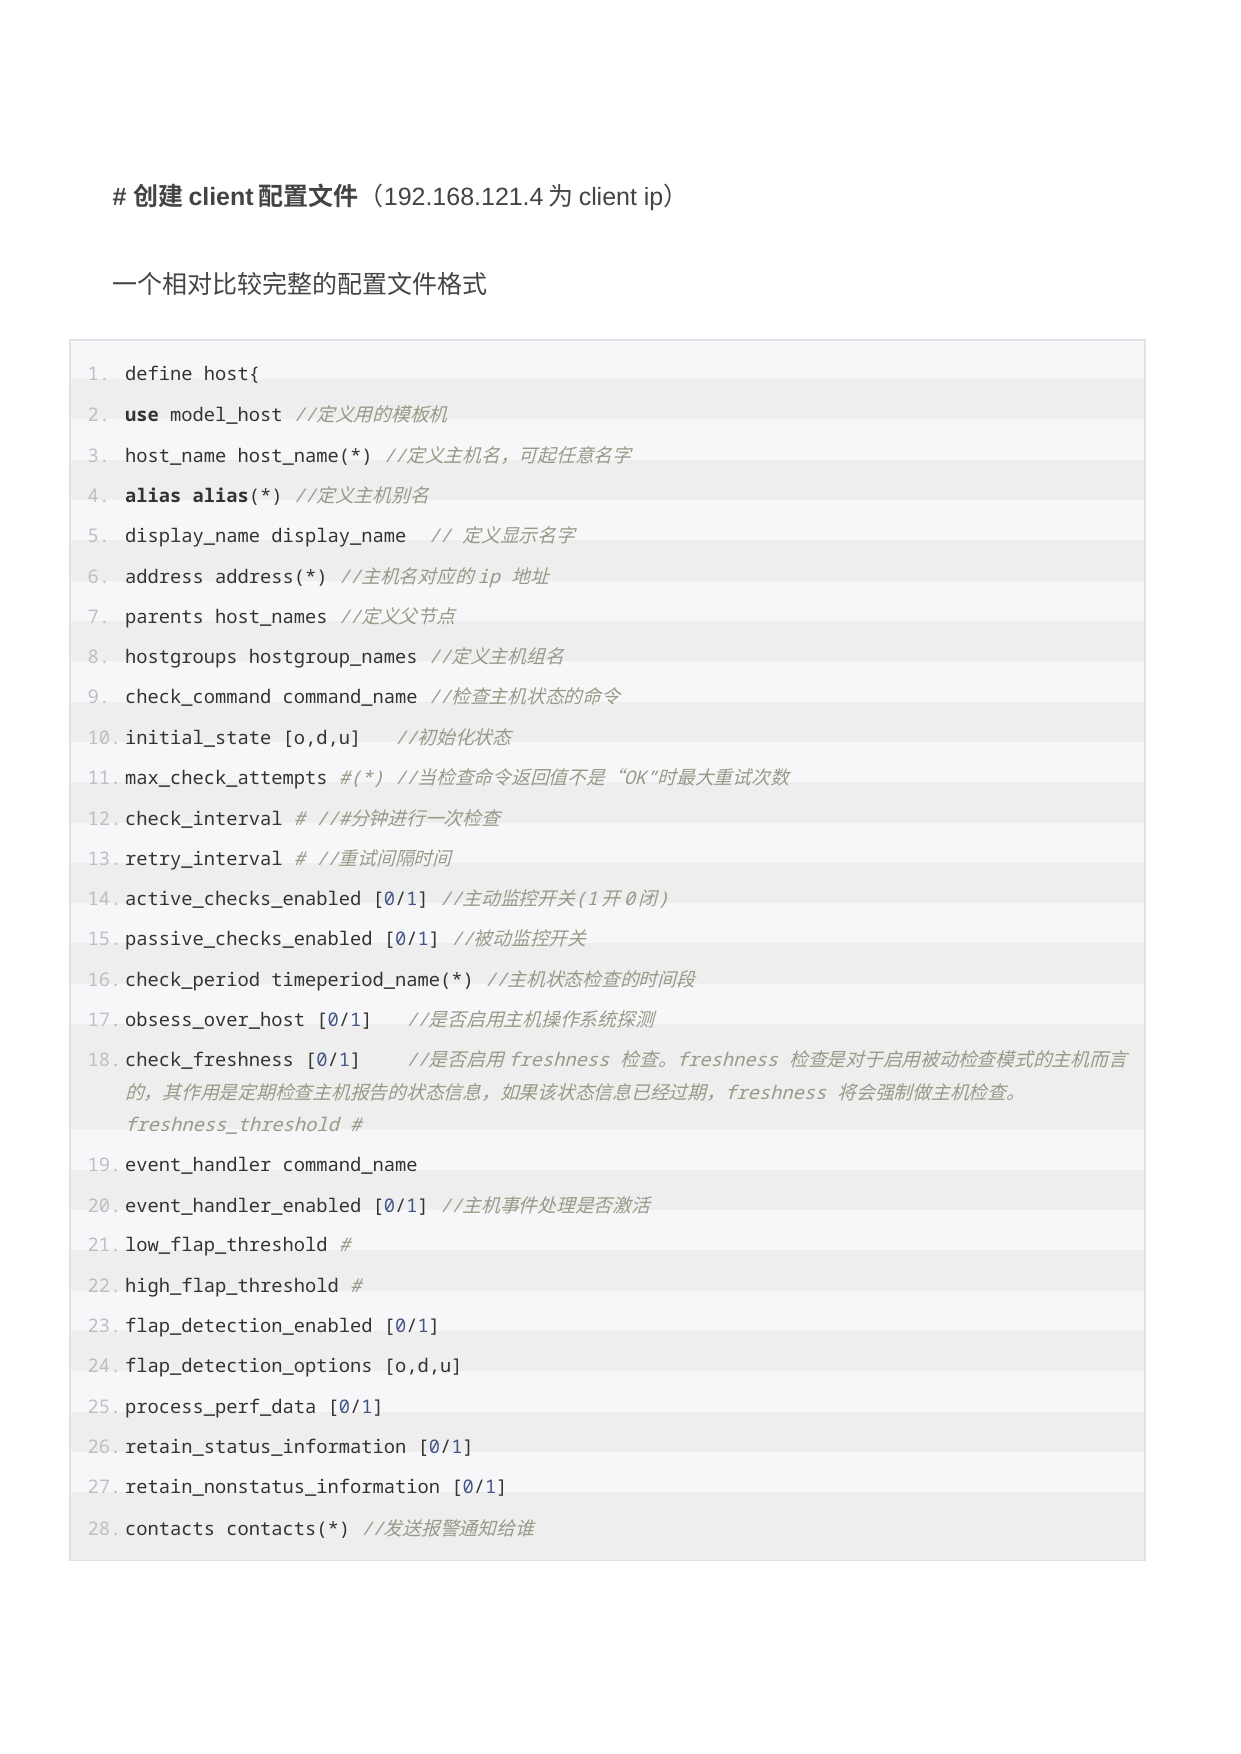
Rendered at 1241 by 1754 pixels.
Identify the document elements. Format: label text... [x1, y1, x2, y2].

list flap_detection_enabled [0/1] [71, 1291, 1144, 1331]
list low_flap_threshold # [71, 1210, 1144, 1250]
list retain_nonstatus_information [0/1] [71, 1452, 1144, 1492]
list retry_interval # //重试间隔时间 [71, 823, 1144, 863]
list retain_status_information [0/1] [71, 1412, 1144, 1452]
list flap_detection_options [o,d,u] [71, 1331, 1144, 1371]
list contacts contacts(*) //发送报警通知给谁 [71, 1492, 1144, 1560]
list check_freshness [0/1] //是否启用 freshness 检查。freshness 检查是对于启用被动检查模式的主机而言的，其作用是定期检查主机报告的状态信息，如果该状态信息已经过期，freshness 将会强制做主机检查。freshness_threshold # [71, 1024, 1144, 1129]
list active_checks_enabled [0/1] //主动监控开关(1开0闭) [71, 863, 1144, 903]
list process_perf_data [0/1] [71, 1371, 1144, 1412]
list event_handler command_name [71, 1129, 1144, 1170]
list parents host_names //定义父节点 [71, 581, 1144, 621]
list initial_state [o,d,u] //初始化状态 [71, 702, 1144, 742]
list display_name display_name // 定义显示名字 [71, 500, 1144, 540]
list max_check_attempts #(*) //当检查命令返回值不是“OK”时最大重试次数 [71, 742, 1144, 782]
list use model_host //定义用的模板机 [71, 379, 1144, 419]
list check_command command_name //检查主机状态的命令 [71, 661, 1144, 702]
text 一个相对比较完整的配置文件格式 [112, 250, 1128, 315]
list alias alias(*) //定义主机别名 [71, 460, 1144, 500]
list host_name host_name(*) //定义主机名，可起任意名字 [71, 419, 1144, 460]
list event_handler_enabled [0/1] //主机事件处理是否激活 [71, 1170, 1144, 1210]
list passive_checks_enabled [0/1] //被动监控开关 [71, 903, 1144, 943]
list hostgroups hostgroup_names //定义主机组名 [71, 621, 1144, 661]
list address address(*) //主机名对应的ip 地址 [71, 540, 1144, 581]
text # 创建client配置文件（192.168.121.4为client ip） [112, 162, 1128, 227]
list define host{ [71, 341, 1144, 379]
list check_interval # //#分钟进行一次检查 [71, 782, 1144, 823]
list check_period timeperiod_name(*) //主机状态检查的时间段 [71, 943, 1144, 984]
list high_flap_threshold # [71, 1250, 1144, 1291]
list obsess_over_host [0/1] //是否启用主机操作系统探测 [71, 984, 1144, 1024]
